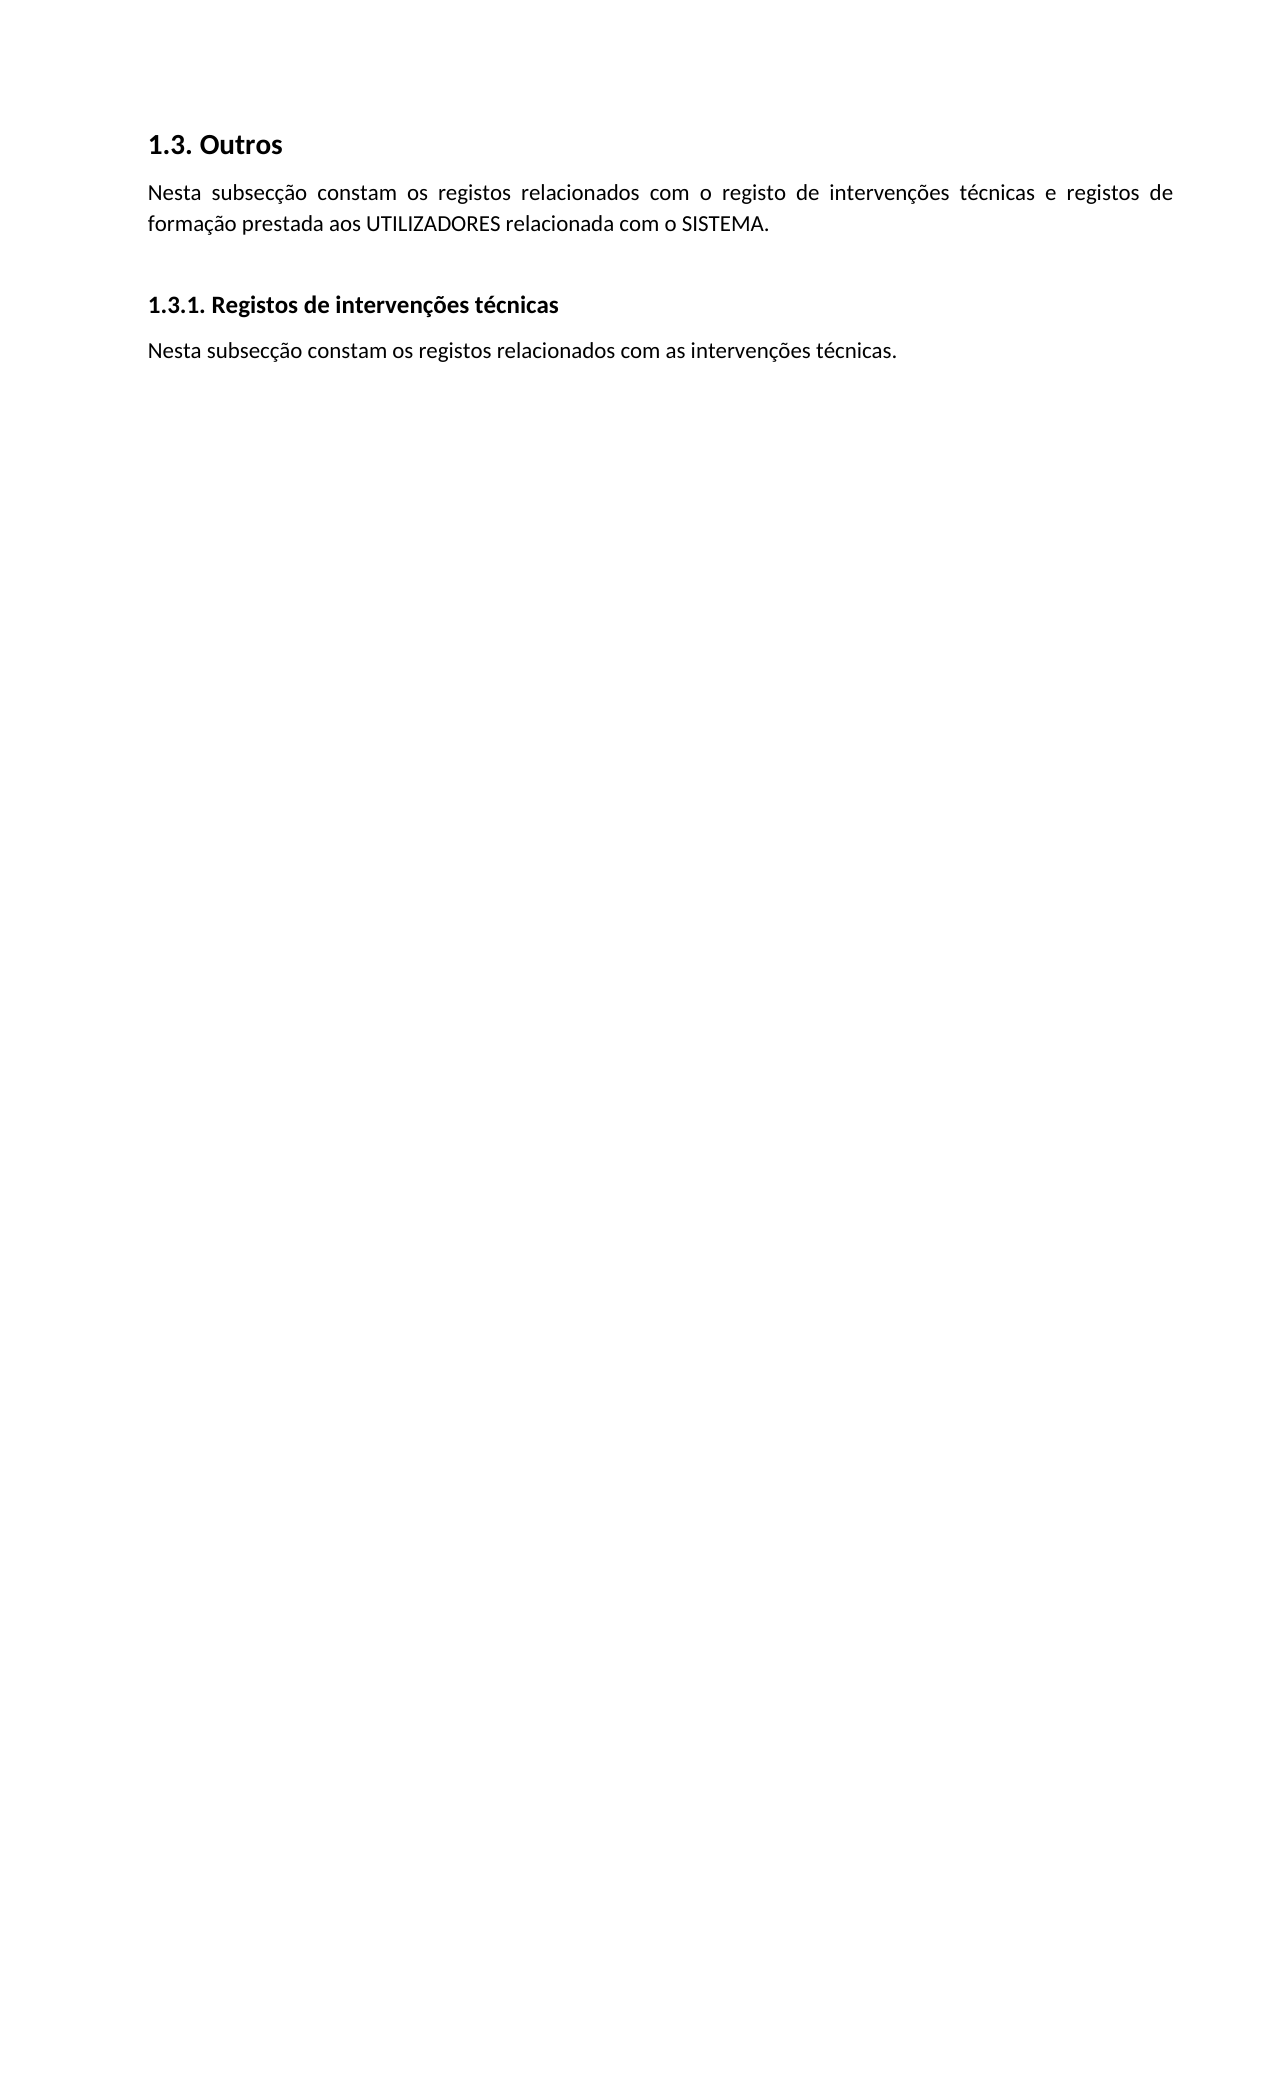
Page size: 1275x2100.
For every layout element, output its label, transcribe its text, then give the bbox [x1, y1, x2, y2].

text Nesta subsecção constam os registos relacionados com as intervenções técnicas. [148, 336, 1174, 364]
text Nesta subsecção constam os registos relacionados com o registo de intervenções técnicas e registos de formação prestada aos UTILIZADORES relacionada com o SISTEMA. [148, 178, 1174, 237]
text Registos de intervenções técnicas [148, 289, 1174, 319]
text Outros [148, 126, 1174, 162]
